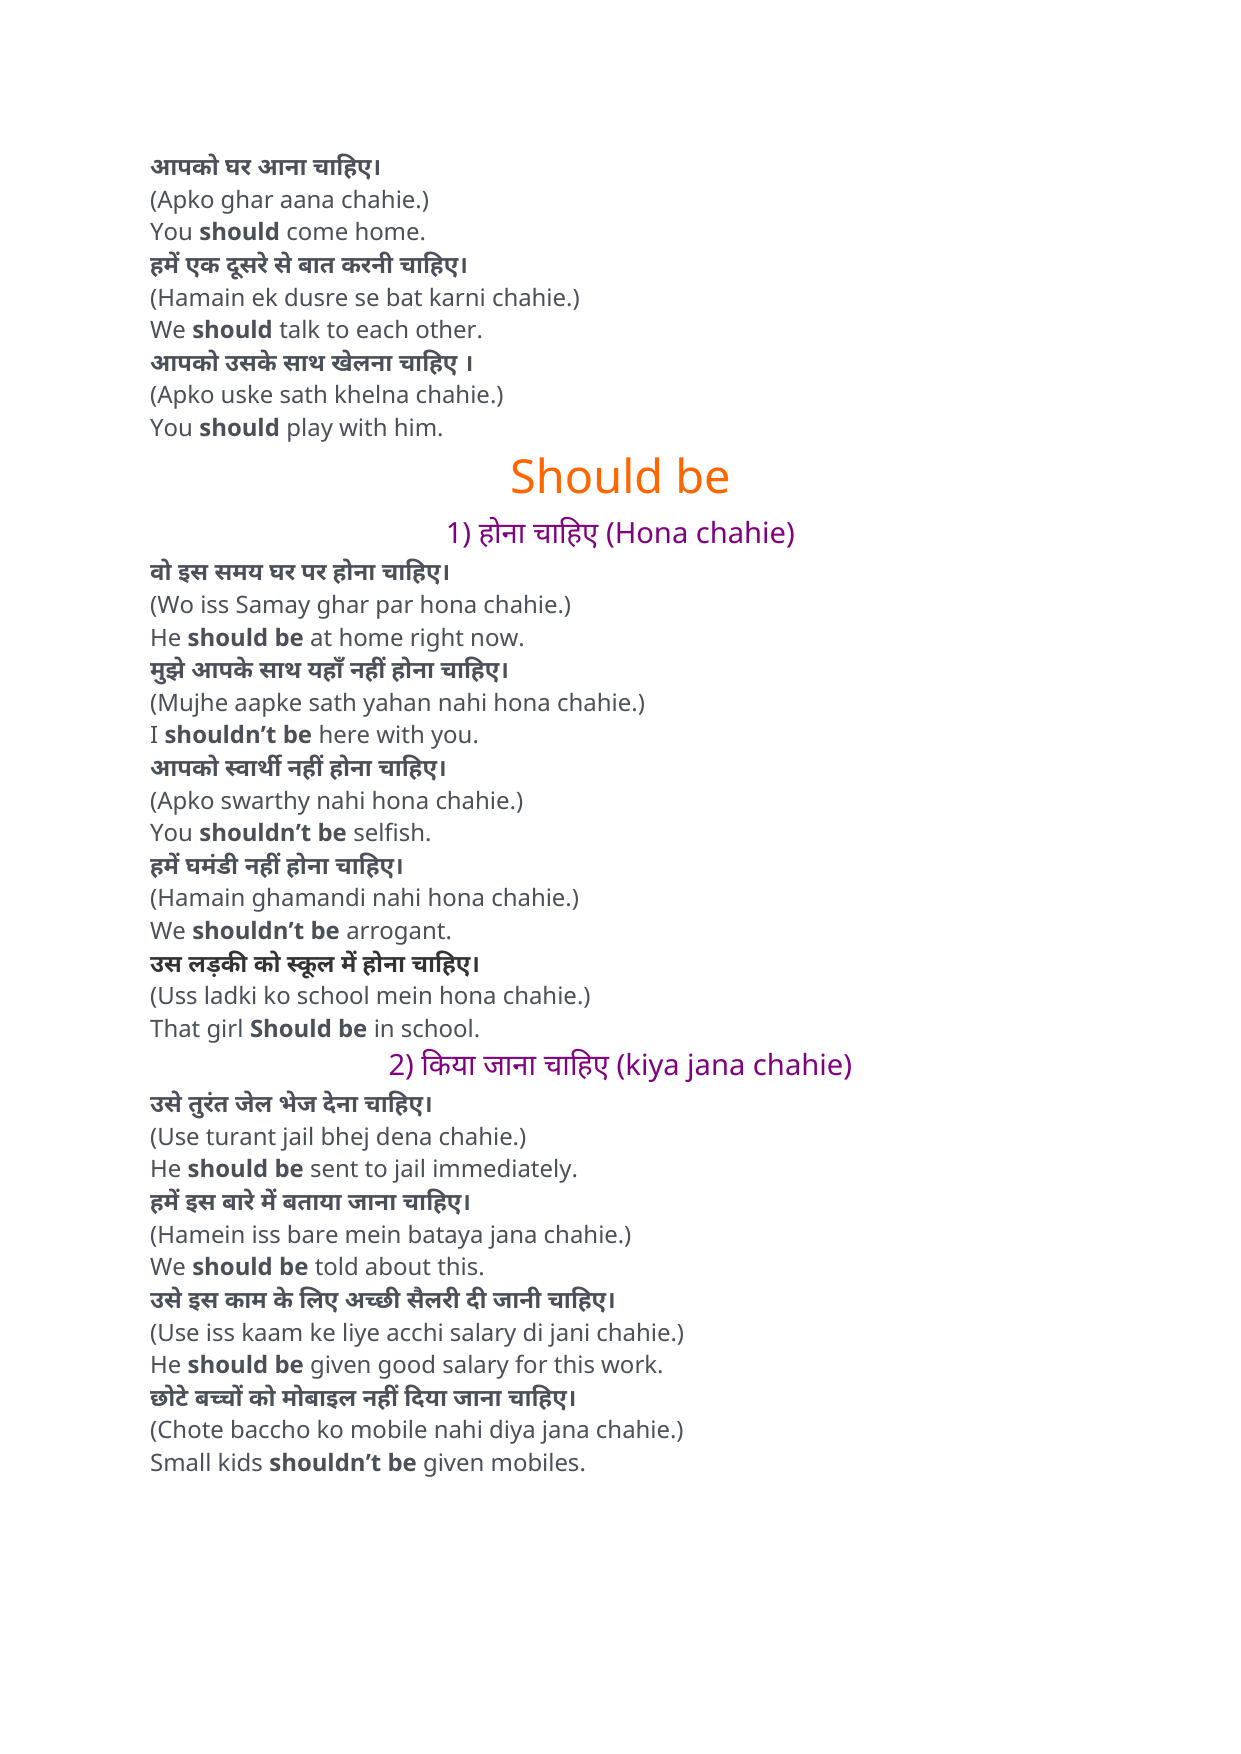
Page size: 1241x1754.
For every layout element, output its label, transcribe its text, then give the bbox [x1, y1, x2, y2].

text आपको स्वार्थी नहीं होना चाहिए। (Apko swarthy nahi hona chahie.) You shouldn’t be selfish. [150, 751, 1090, 849]
text हमें घमंडी नहीं होना चाहिए। (Hamain ghamandi nahi hona chahie.) We shouldn’t be arrogant. [150, 849, 1090, 946]
text वो इस समय घर पर होना चाहिए। (Wo iss Samay ghar par hona chahie.) He should be at home right now. [150, 555, 1090, 653]
subtitle 1) होना चाहिए (Hona chahie) [150, 512, 1090, 552]
text आपको घर आना चाहिए। (Apko ghar aana chahie.) You should come home. [150, 150, 1090, 248]
text उसे तुरंत जेल भेज देना चाहिए। (Use turant jail bhej dena chahie.) He should be sent to jail immediately. [150, 1087, 1090, 1185]
text हमें इस बारे में बताया जाना चाहिए। (Hamein iss bare mein bataya jana chahie.) We should be told about this. [150, 1185, 1090, 1283]
text उस लड़की को स्कूल में होना चाहिए। (Uss ladki ko school mein hona chahie.) That girl Should be in school. [150, 946, 1090, 1044]
text आपको उसके साथ खेलना चाहिए । (Apko uske sath khelna chahie.) You should play with him. [150, 346, 1090, 443]
text मुझे आपके साथ यहाँ नहीं होना चाहिए। (Mujhe aapke sath yahan nahi hona chahie.) I shouldn’t be here with you. [150, 653, 1090, 751]
text छोटे बच्चों को मोबाइल नहीं दिया जाना चाहिए। (Chote baccho ko mobile nahi diya jana chahie.) Small kids shouldn’t be given mobiles. [150, 1381, 1090, 1478]
text उसे इस काम के लिए अच्छी सैलरी दी जानी चाहिए। (Use iss kaam ke liye acchi salary di jani chahie.) He should be given good salary for this work. [150, 1283, 1090, 1381]
subtitle 2) किया जाना चाहिए (kiya jana chahie) [150, 1044, 1090, 1084]
subtitle Should be [150, 443, 1090, 507]
text हमें एक दूसरे से बात करनी चाहिए। (Hamain ek dusre se bat karni chahie.) We should talk to each other. [150, 248, 1090, 346]
